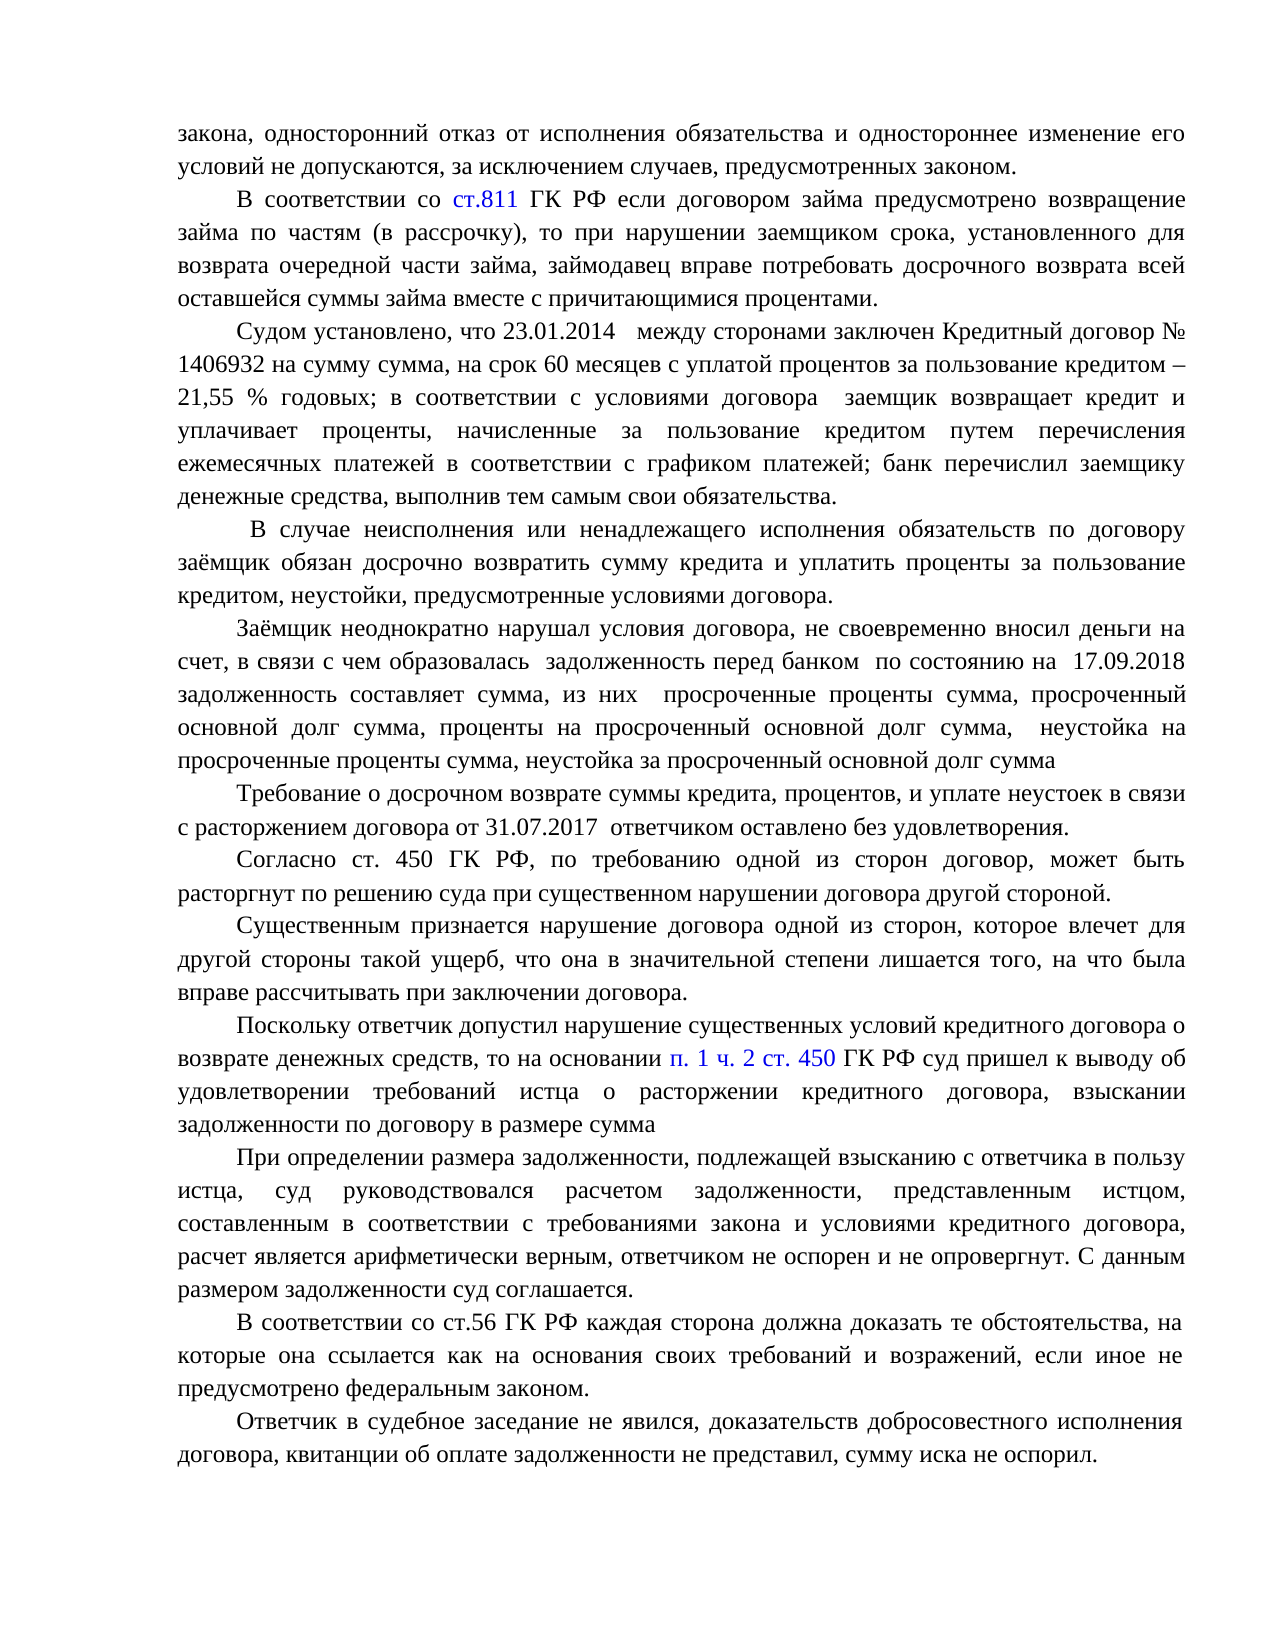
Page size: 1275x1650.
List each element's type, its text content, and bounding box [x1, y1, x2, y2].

text Согласно ст. 450 ГК РФ, по требованию одной из сторон договор, может быть расторгнут по решению суда при существенном нарушении договора другой стороной. [177, 844, 1186, 906]
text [177, 118, 1186, 180]
text Ответчик в судебное заседание не явился, доказательств добросовестного исполнения договора, квитанции об оплате задолженности не представил, сумму иска не оспорил. [177, 1406, 1183, 1468]
text Судом установлено, что 23.01.2014 между сторонами заключен Кредитный договор № 1406932 на сумму сумма, на срок 60 месяцев с уплатой процентов за пользование кредитом – 21,55 % годовых; в соответствии с условиями договора заемщик возвращает кредит и уплачивает проценты, начисленные за пользование кредитом путем перечисления ежемесячных платежей в соответствии с графиком платежей; банк перечислил заемщику денежные средства, выполнив тем самым свои обязательства. [177, 316, 1186, 510]
text В соответствии со ст.56 ГК РФ каждая сторона должна доказать те обстоятельства, на которые она ссылается как на основания своих требований и возражений, если иное не предусмотрено федеральным законом. [177, 1307, 1183, 1402]
text В соответствии со ст.811 ГК РФ если договором займа предусмотрено возвращение займа по частям (в рассрочку), то при нарушении заемщиком срока, установленного для возврата очередной части займа, займодавец вправе потребовать досрочного возврата всей оставшейся суммы займа вместе с причитающимися процентами. [177, 184, 1186, 312]
text Заёмщик неоднократно нарушал условия договора, не своевременно вносил деньги на счет, в связи с чем образовалась задолженность перед банком по состоянию на 17.09.2018 задолженность составляет сумма, из них просроченные проценты сумма, просроченный основной долг сумма, проценты на просроченный основной долг сумма, неустойка на просроченные проценты сумма, неустойка за просроченный основной долг сумма [177, 613, 1186, 774]
text Существенным признается нарушение договора одной из сторон, которое влечет для другой стороны такой ущерб, что она в значительной степени лишается того, на что была вправе рассчитывать при заключении договора. [177, 911, 1186, 1005]
text При определении размера задолженности, подлежащей взысканию с ответчика в пользу истца, суд руководствовался расчетом задолженности, представленным истцом, составленным в соответствии с требованиями закона и условиями кредитного договора, расчет является арифметически верным, ответчиком не оспорен и не опровергнут. С данным размером задолженности суд соглашается. [177, 1142, 1186, 1303]
text В случае неисполнения или ненадлежащего исполнения обязательств по договору заёмщик обязан досрочно возвратить сумму кредита и уплатить проценты за пользование кредитом, неустойки, предусмотренные условиями договора. [177, 514, 1186, 609]
text Требование о досрочном возврате суммы кредита, процентов, и уплате неустоек в связи с расторжением договора от 31.07.2017 ответчиком оставлено без удовлетворения. [177, 778, 1186, 840]
text Поскольку ответчик допустил нарушение существенных условий кредитного договора о возврате денежных средств, то на основании п. 1 ч. 2 ст. 450 ГК РФ суд пришел к выводу об удовлетворении требований истца о расторжении кредитного договора, взыскании задолженности по договору в размере сумма [177, 1010, 1186, 1137]
